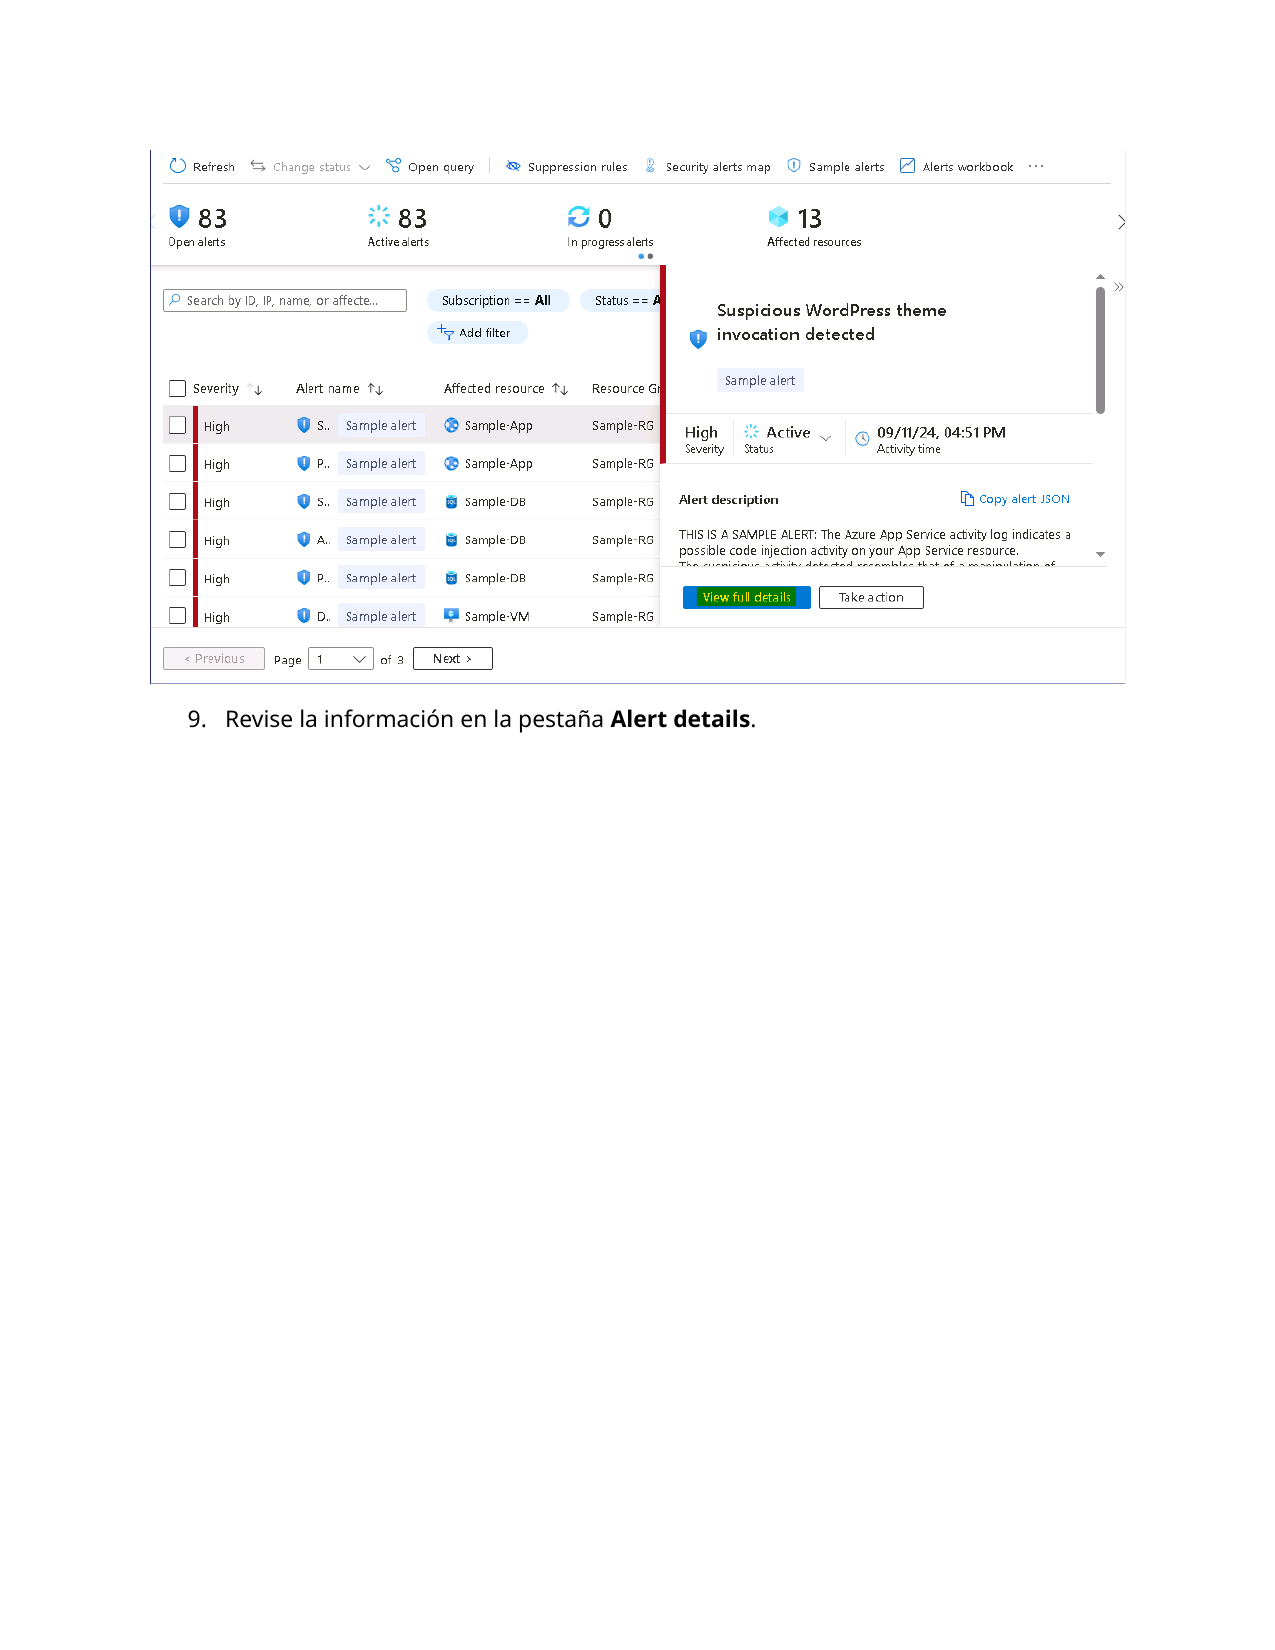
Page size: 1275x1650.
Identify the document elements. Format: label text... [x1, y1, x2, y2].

picture [150, 150, 1125, 684]
list Revise la información en la pestaña Alert details. [187, 703, 1125, 734]
